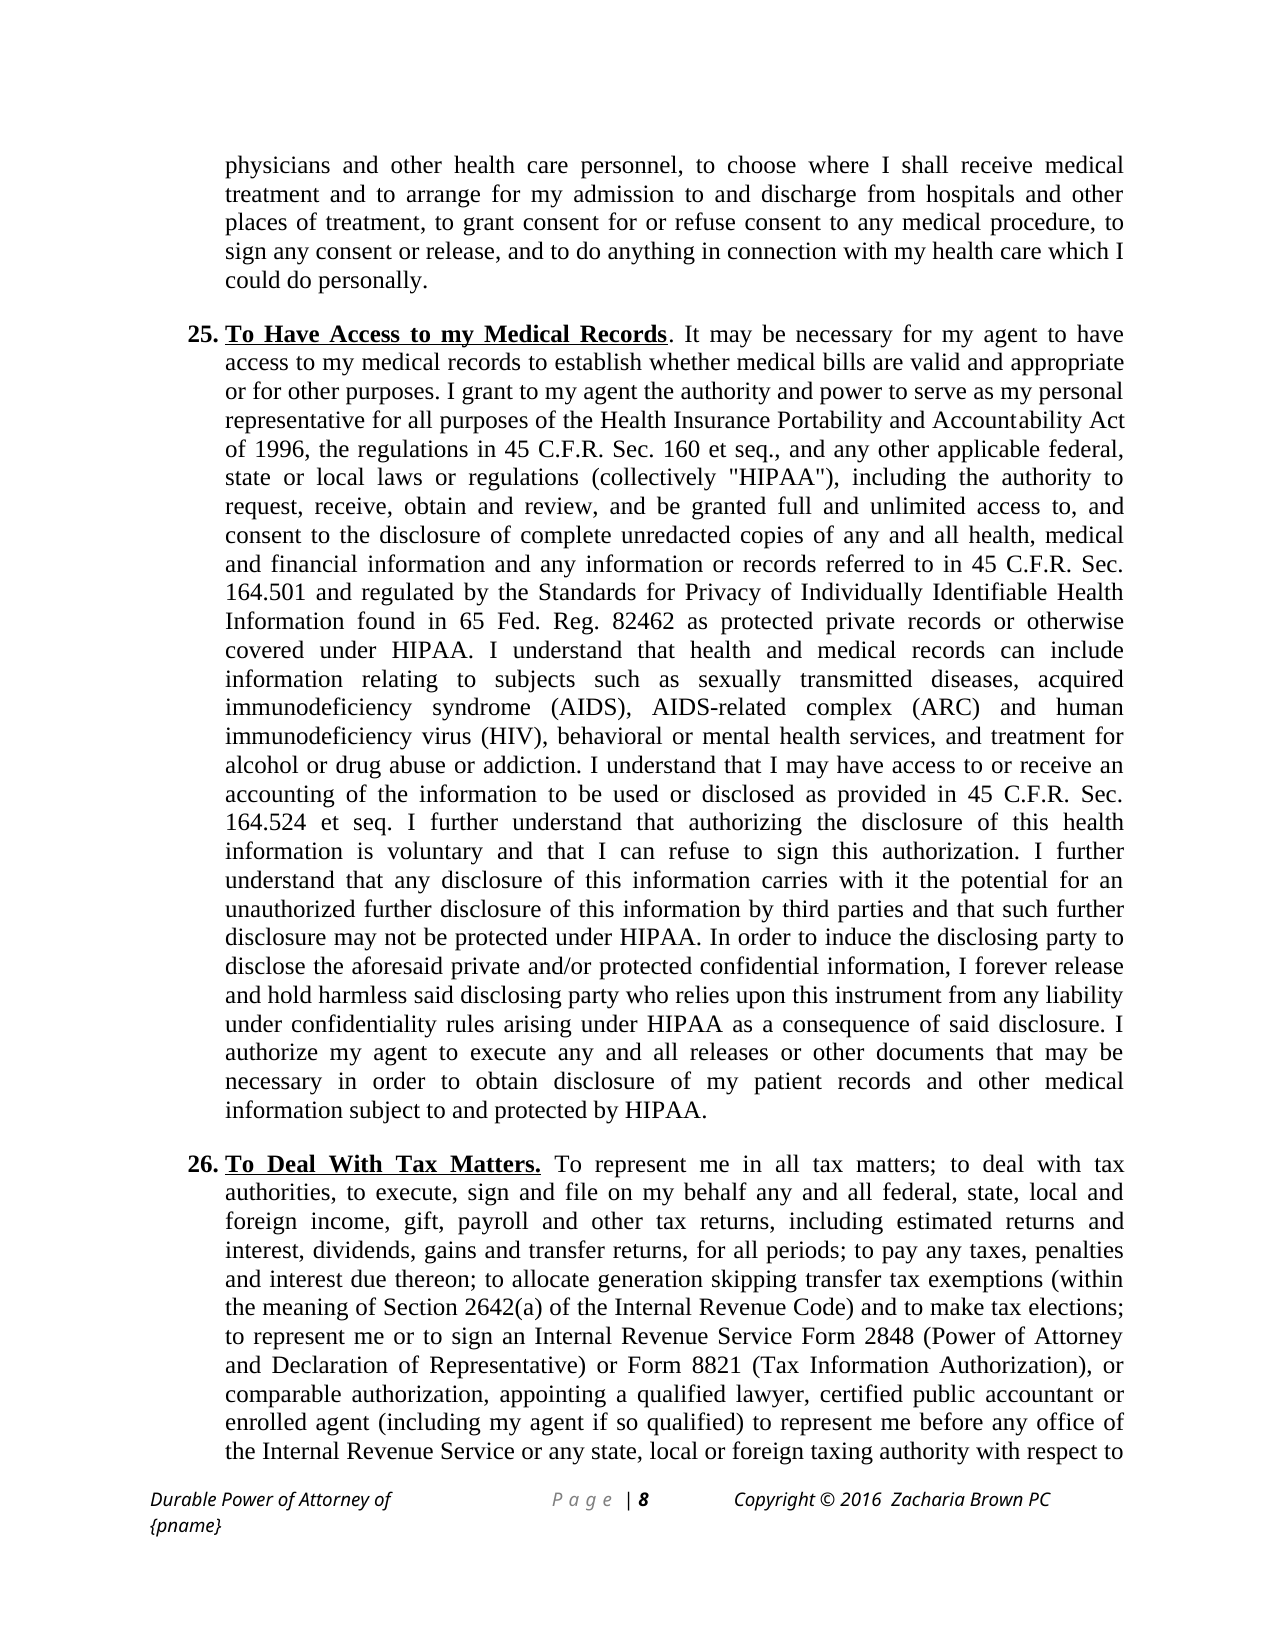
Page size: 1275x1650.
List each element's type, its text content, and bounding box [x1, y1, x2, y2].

list To Have Access to my Medical Records. It may be necessary for my agent to have access to my medical records to establish whether medical bills are valid and appropriate or for other purposes. I grant to my agent the authority and power to serve as my personal representative for all purposes of the Health Insurance Portability and Accountability Act of 1996, the regulations in 45 C.F.R. Sec. 160 et seq., and any other applicable federal, state or local laws or regulations (collectively "HIPAA"), including the authority to request, receive, obtain and review, and be granted full and unlimited access to, and consent to the disclosure of complete unredacted copies of any and all health, medical and financial information and any information or records referred to in 45 C.F.R. Sec. 164.501 and regulated by the Standards for Privacy of Individually Identifiable Health Information found in 65 Fed. Reg. 82462 as protected private records or otherwise covered under HIPAA. I understand that health and medical records can include information relating to subjects such as sexually transmitted diseases, acquired immunodeficiency syndrome (AIDS), AIDS-related complex (ARC) and human immunodeficiency virus (HIV), behavioral or mental health services, and treatment for alcohol or drug abuse or addiction. I understand that I may have access to or receive an accounting of the information to be used or disclosed as provided in 45 C.F.R. Sec. 164.524 et seq. I further understand that authorizing the disclosure of this health information is voluntary and that I can refuse to sign this authorization. I further understand that any disclosure of this information carries with it the potential for an unauthorized further disclosure of this information by third parties and that such further disclosure may not be protected under HIPAA. In order to induce the disclosing party to disclose the aforesaid private and/or protected confidential information, I forever release and hold harmless said disclosing party who relies upon this instrument from any liability under confidentiality rules arising under HIPAA as a consequence of said disclosure. I authorize my agent to execute any and all releases or other documents that may be necessary in order to obtain disclosure of my patient records and other medical information subject to and protected by HIPAA. [187, 319, 1125, 1124]
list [187, 150, 1125, 294]
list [187, 1149, 1125, 1465]
